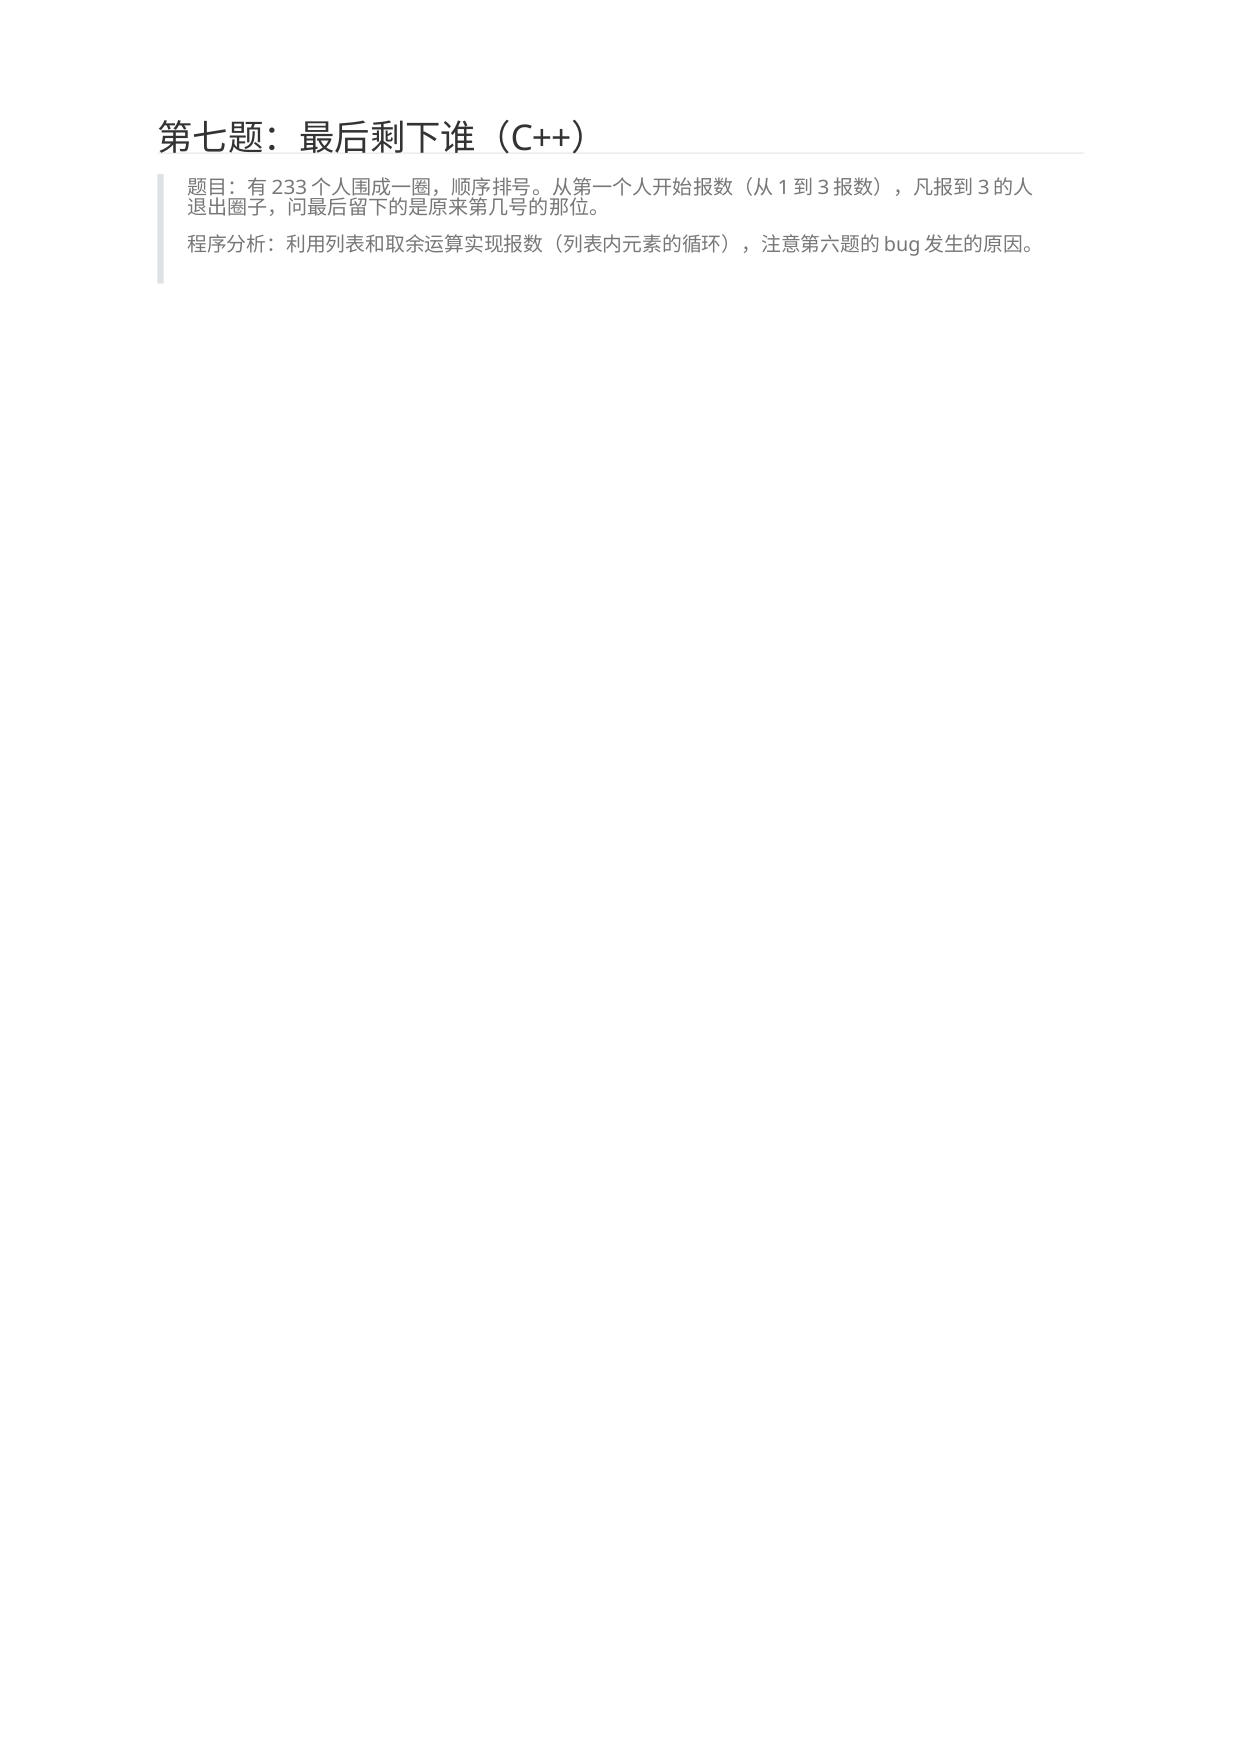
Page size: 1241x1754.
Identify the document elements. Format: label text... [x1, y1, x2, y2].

text 题⽬：有233个⼈围成⼀圈，顺序排号。从第⼀个⼈开始报数（从1到3报数），凡报到3的⼈退出圈⼦，问最后留下的是原来第⼏号的那位。 [187, 177, 1050, 220]
subtitle 第七题：最后剩下谁（C++） [157, 104, 1096, 162]
text 程序分析：利⽤列表和取余运算实现报数（列表内元素的循环），注意第六题的bug发⽣的原因。 [187, 229, 1096, 257]
